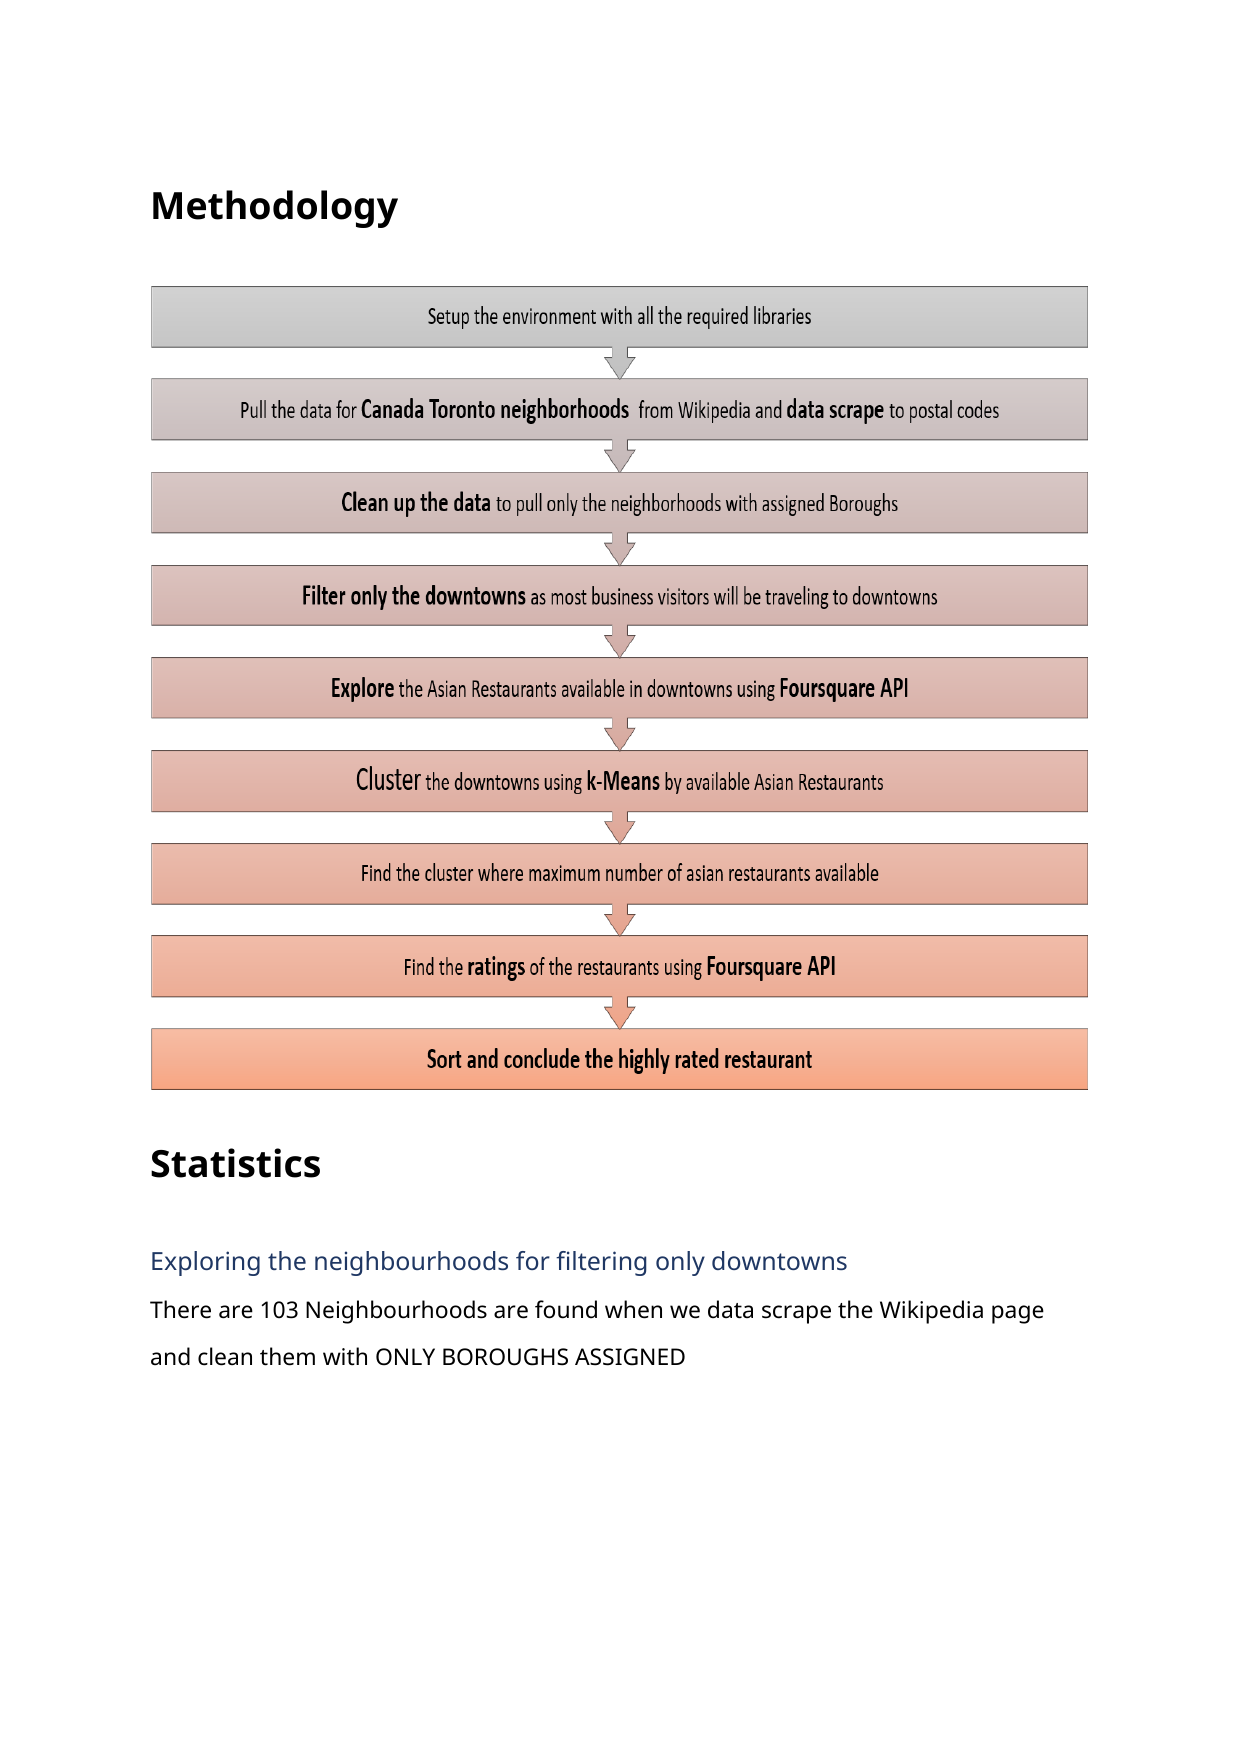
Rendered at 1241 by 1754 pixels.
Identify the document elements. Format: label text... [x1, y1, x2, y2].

subtitle Statistics [150, 1137, 1090, 1188]
text There are 103 Neighbourhoods are found when we data scrape the Wikipedia page and clean them with ONLY BOROUGHS ASSIGNED [150, 1294, 1090, 1372]
picture [150, 285, 1089, 1095]
subtitle Exploring the neighbourhoods for filtering only downtowns [150, 1243, 1090, 1277]
subtitle Methodology [150, 179, 1090, 230]
